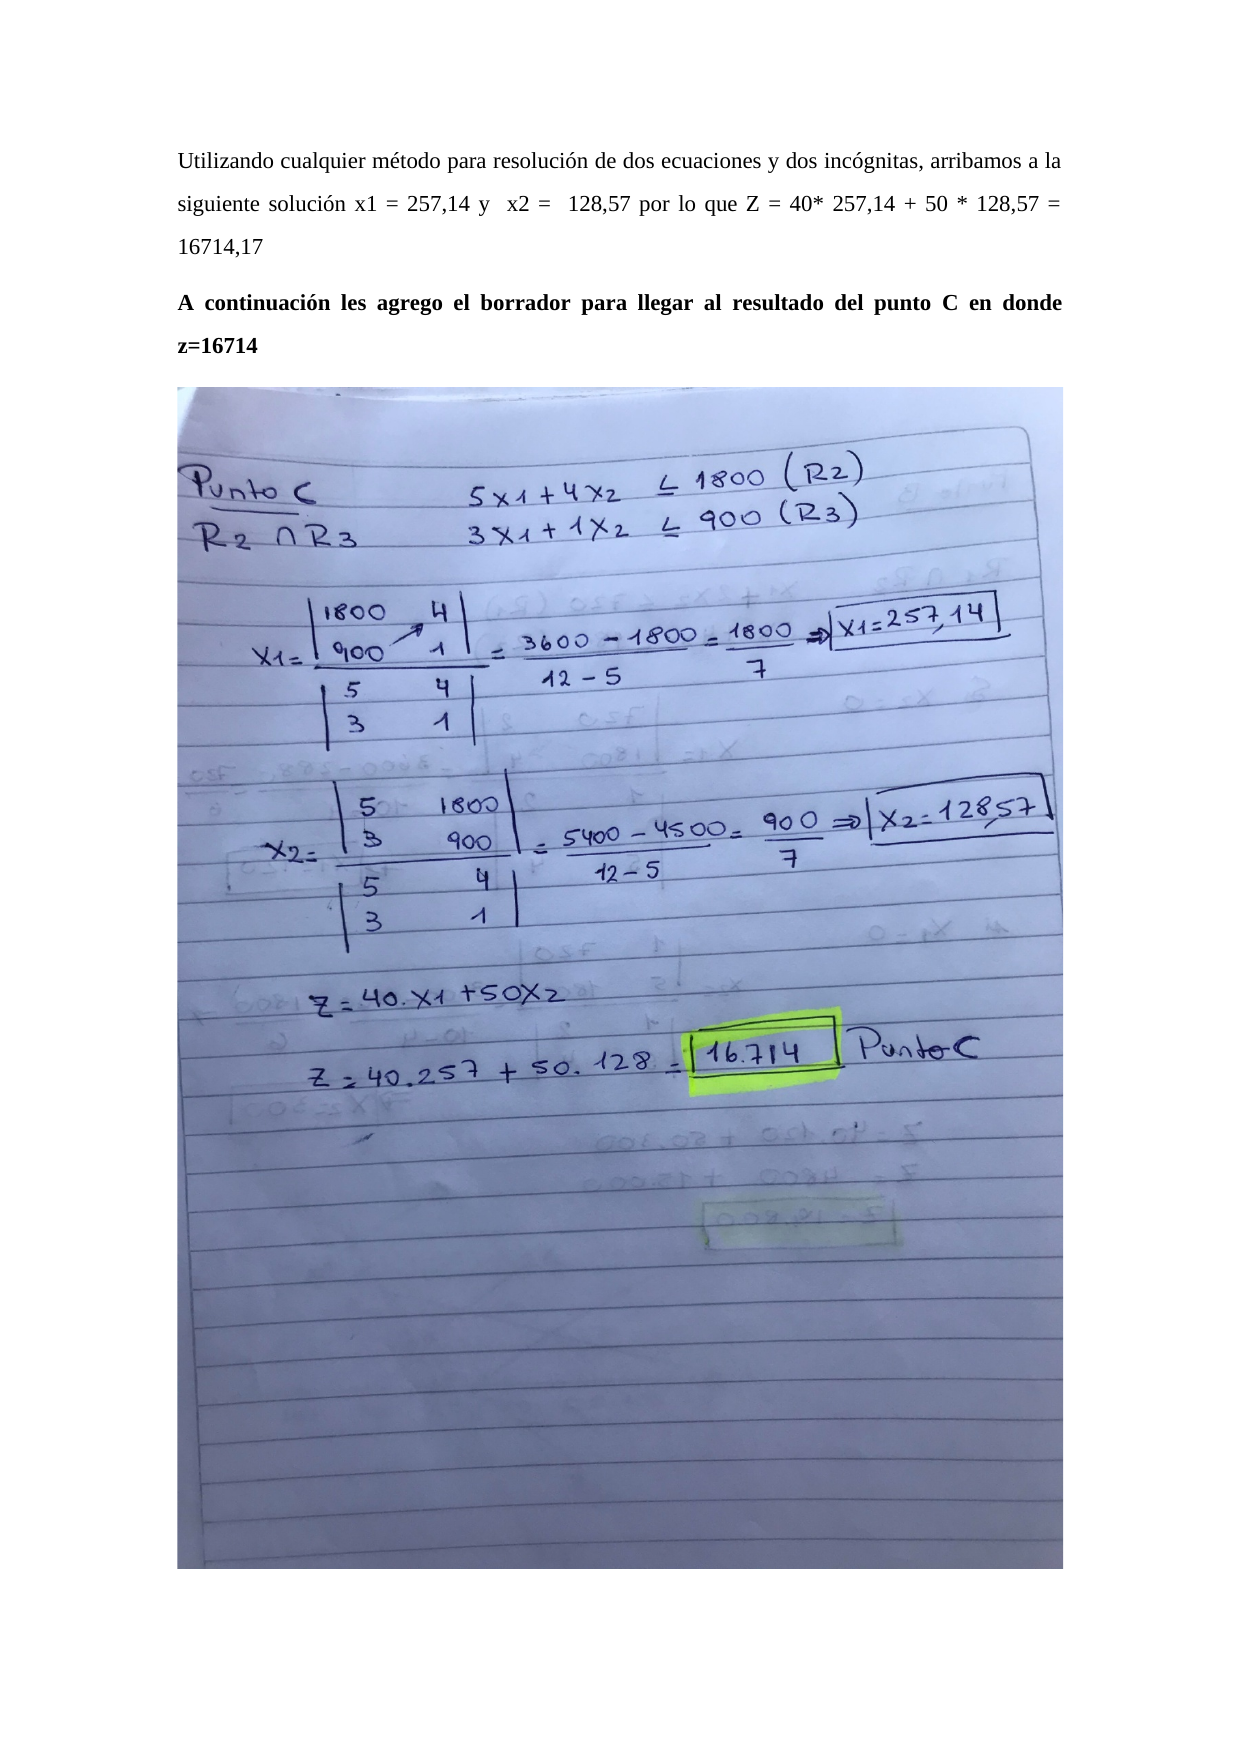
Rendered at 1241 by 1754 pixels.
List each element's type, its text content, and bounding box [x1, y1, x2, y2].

picture [177, 387, 1064, 1569]
text Utilizando cualquier método para resolución de dos ecuaciones y dos incógnitas, arribamos a la siguiente solución x1 = 257,14 y x2 = 128,57 por lo que Z = 40* 257,14 + 50 * 128,57 = 16714,17 [177, 148, 1063, 262]
text A continuación les agrego el borrador para llegar al resultado del punto C en donde z=16714 [177, 289, 1063, 360]
